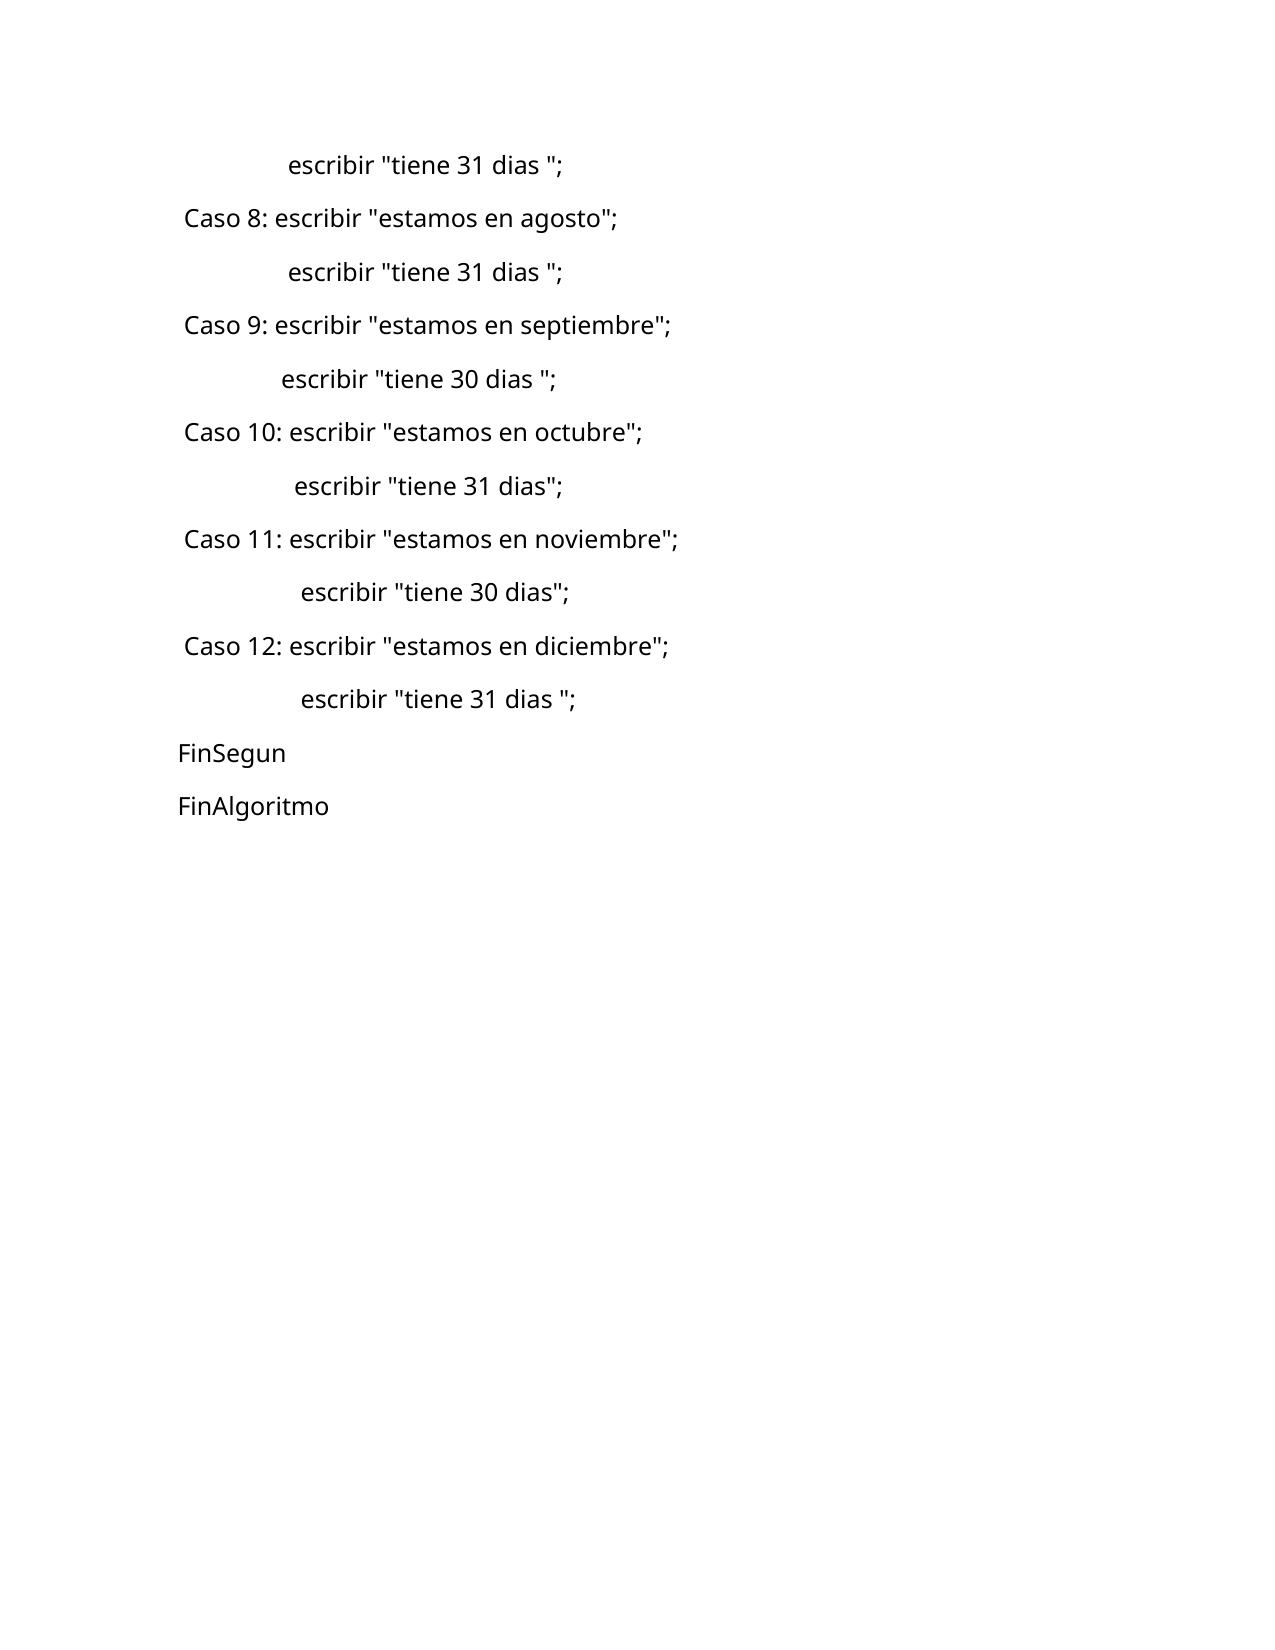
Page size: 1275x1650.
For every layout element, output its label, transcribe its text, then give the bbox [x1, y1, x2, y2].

text escribir "tiene 30 dias"; [177, 575, 1098, 609]
text escribir "tiene 31 dias "; [177, 148, 1098, 182]
text FinAlgoritmo [177, 789, 1098, 823]
text Caso 11: escribir "estamos en noviembre"; [177, 522, 1098, 556]
text escribir "tiene 30 dias "; [177, 361, 1098, 395]
text escribir "tiene 31 dias "; [177, 682, 1098, 716]
text escribir "tiene 31 dias "; [177, 254, 1098, 288]
text Caso 9: escribir "estamos en septiembre"; [177, 308, 1098, 342]
text Caso 8: escribir "estamos en agosto"; [177, 201, 1098, 235]
text Caso 10: escribir "estamos en octubre"; [177, 415, 1098, 449]
text escribir "tiene 31 dias"; [177, 468, 1098, 502]
text Caso 12: escribir "estamos en diciembre"; [177, 628, 1098, 663]
text FinSegun [177, 735, 1098, 769]
